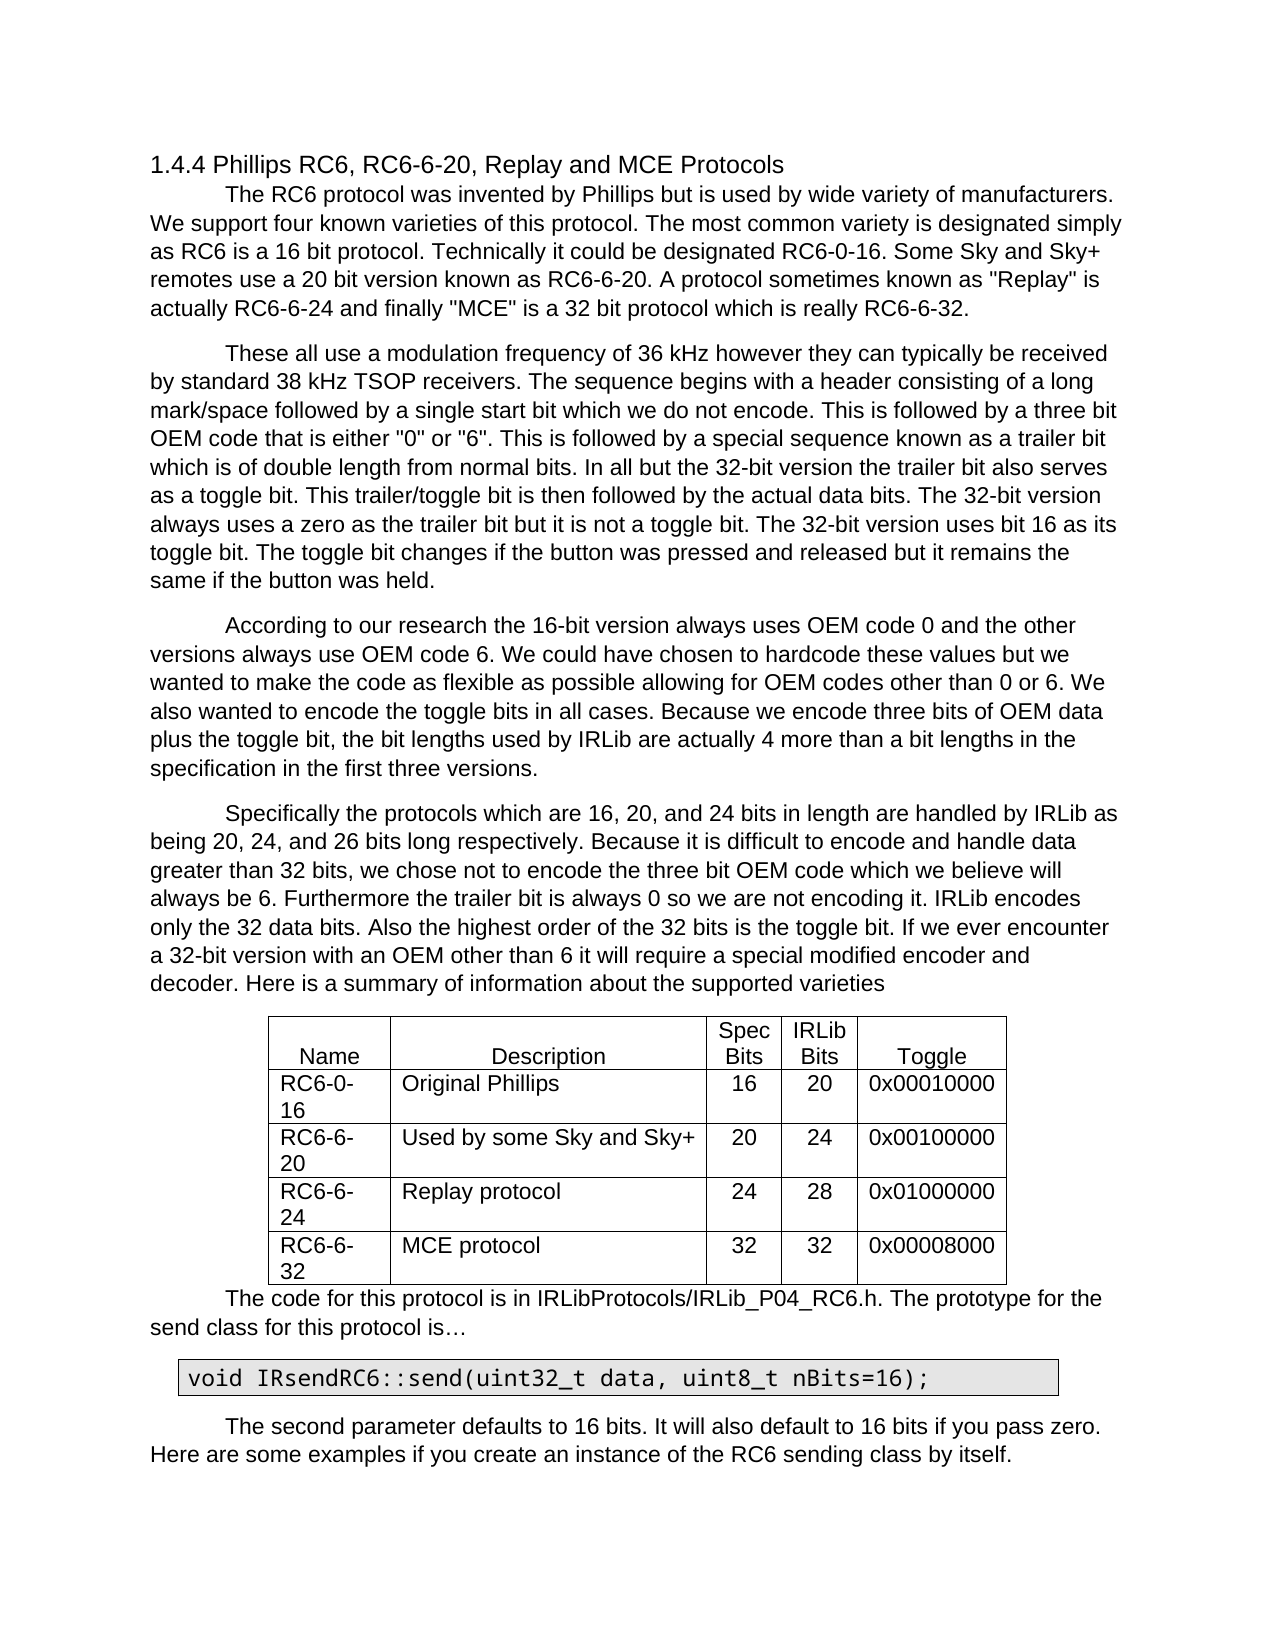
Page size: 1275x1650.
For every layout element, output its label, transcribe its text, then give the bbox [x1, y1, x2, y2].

text The code for this protocol is in IRLibProtocols/IRLib_P04_RC6.h. The prototype for the send class for this protocol is… [150, 1285, 1125, 1340]
text The second parameter defaults to 16 bits. It will also default to 16 bits if you pass zero. Here are some examples if you create an instance of the RC6 sending class by itself. [150, 1413, 1125, 1468]
text void IRsendRC6::send(uint32_t data, uint8_t nBits=16); [179, 1360, 1058, 1395]
table_cell Used by some Sky and Sky+ [391, 1124, 706, 1177]
table_cell 32 [782, 1232, 857, 1284]
table_cell 24 [707, 1178, 781, 1231]
table_cell 20 [782, 1070, 857, 1123]
table_cell RC6-6-20 [269, 1124, 390, 1177]
table_cell RC6-6-24 [269, 1178, 390, 1231]
text The RC6 protocol was invented by Phillips but is used by wide variety of manufacturers. We support four known varieties of this protocol. The most common variety is designated simply as RC6 is a 16 bit protocol. Technically it could be designated RC6-0-16. Some Sky and Sky+ remotes use a 20 bit version known as RC6-6-20. A protocol sometimes known as "Replay" is actually RC6-6-24 and finally "MCE" is a 32 bit protocol which is really RC6-6-32. [150, 181, 1125, 321]
table_header IRLib Bits [782, 1017, 857, 1069]
text According to our research the 16-bit version always uses OEM code 0 and the other versions always use OEM code 6. We could have chosen to hardcode these values but we wanted to make the code as flexible as possible allowing for OEM codes other than 0 or 6. We also wanted to encode the toggle bits in all cases. Because we encode three bits of OEM data plus the toggle bit, the bit lengths used by IRLib are actually 4 more than a bit lengths in the specification in the first three versions. [150, 612, 1125, 781]
table_header Name [269, 1017, 390, 1069]
table_cell Original Phillips [391, 1070, 706, 1123]
table_cell 16 [707, 1070, 781, 1123]
table_cell 0x01000000 [858, 1178, 1006, 1231]
table_cell 0x00010000 [858, 1070, 1006, 1123]
table_cell 32 [707, 1232, 781, 1284]
table_cell Replay protocol [391, 1178, 706, 1231]
table_header Description [391, 1017, 706, 1069]
table_cell MCE protocol [391, 1232, 706, 1284]
table_cell 24 [782, 1124, 857, 1177]
table_header Spec Bits [707, 1017, 781, 1069]
text These all use a modulation frequency of 36 kHz however they can typically be received by standard 38 kHz TSOP receivers. The sequence begins with a header consisting of a long mark/space followed by a single start bit which we do not encode. This is followed by a three bit OEM code that is either "0" or "6". This is followed by a special sequence known as a trailer bit which is of double length from normal bits. In all but the 32-bit version the trailer bit also serves as a toggle bit. This trailer/toggle bit is then followed by the actual data bits. The 32-bit version always uses a zero as the trailer bit but it is not a toggle bit. The 32-bit version uses bit 16 as its toggle bit. The toggle bit changes if the button was pressed and released but it remains the same if the button was held. [150, 340, 1125, 594]
table_cell RC6-0-16 [269, 1070, 390, 1123]
table_cell RC6-6-32 [269, 1232, 390, 1284]
table_cell 20 [707, 1124, 781, 1177]
subtitle 1.4.4 Phillips RC6, RC6-6-20, Replay and MCE Protocols [150, 150, 1125, 179]
table_cell 0x00100000 [858, 1124, 1006, 1177]
text Specifically the protocols which are 16, 20, and 24 bits in length are handled by IRLib as being 20, 24, and 26 bits long respectively. Because it is difficult to encode and handle data greater than 32 bits, we chose not to encode the three bit OEM code which we believe will always be 6. Furthermore the trailer bit is always 0 so we are not encoding it. IRLib encodes only the 32 data bits. Also the highest order of the 32 bits is the toggle bit. If we ever encounter a 32-bit version with an OEM other than 6 it will require a special modified encoder and decoder. Here is a summary of information about the supported varieties [150, 800, 1125, 997]
table_header Toggle [858, 1017, 1006, 1069]
table_cell 0x00008000 [858, 1232, 1006, 1284]
table_cell 28 [782, 1178, 857, 1231]
